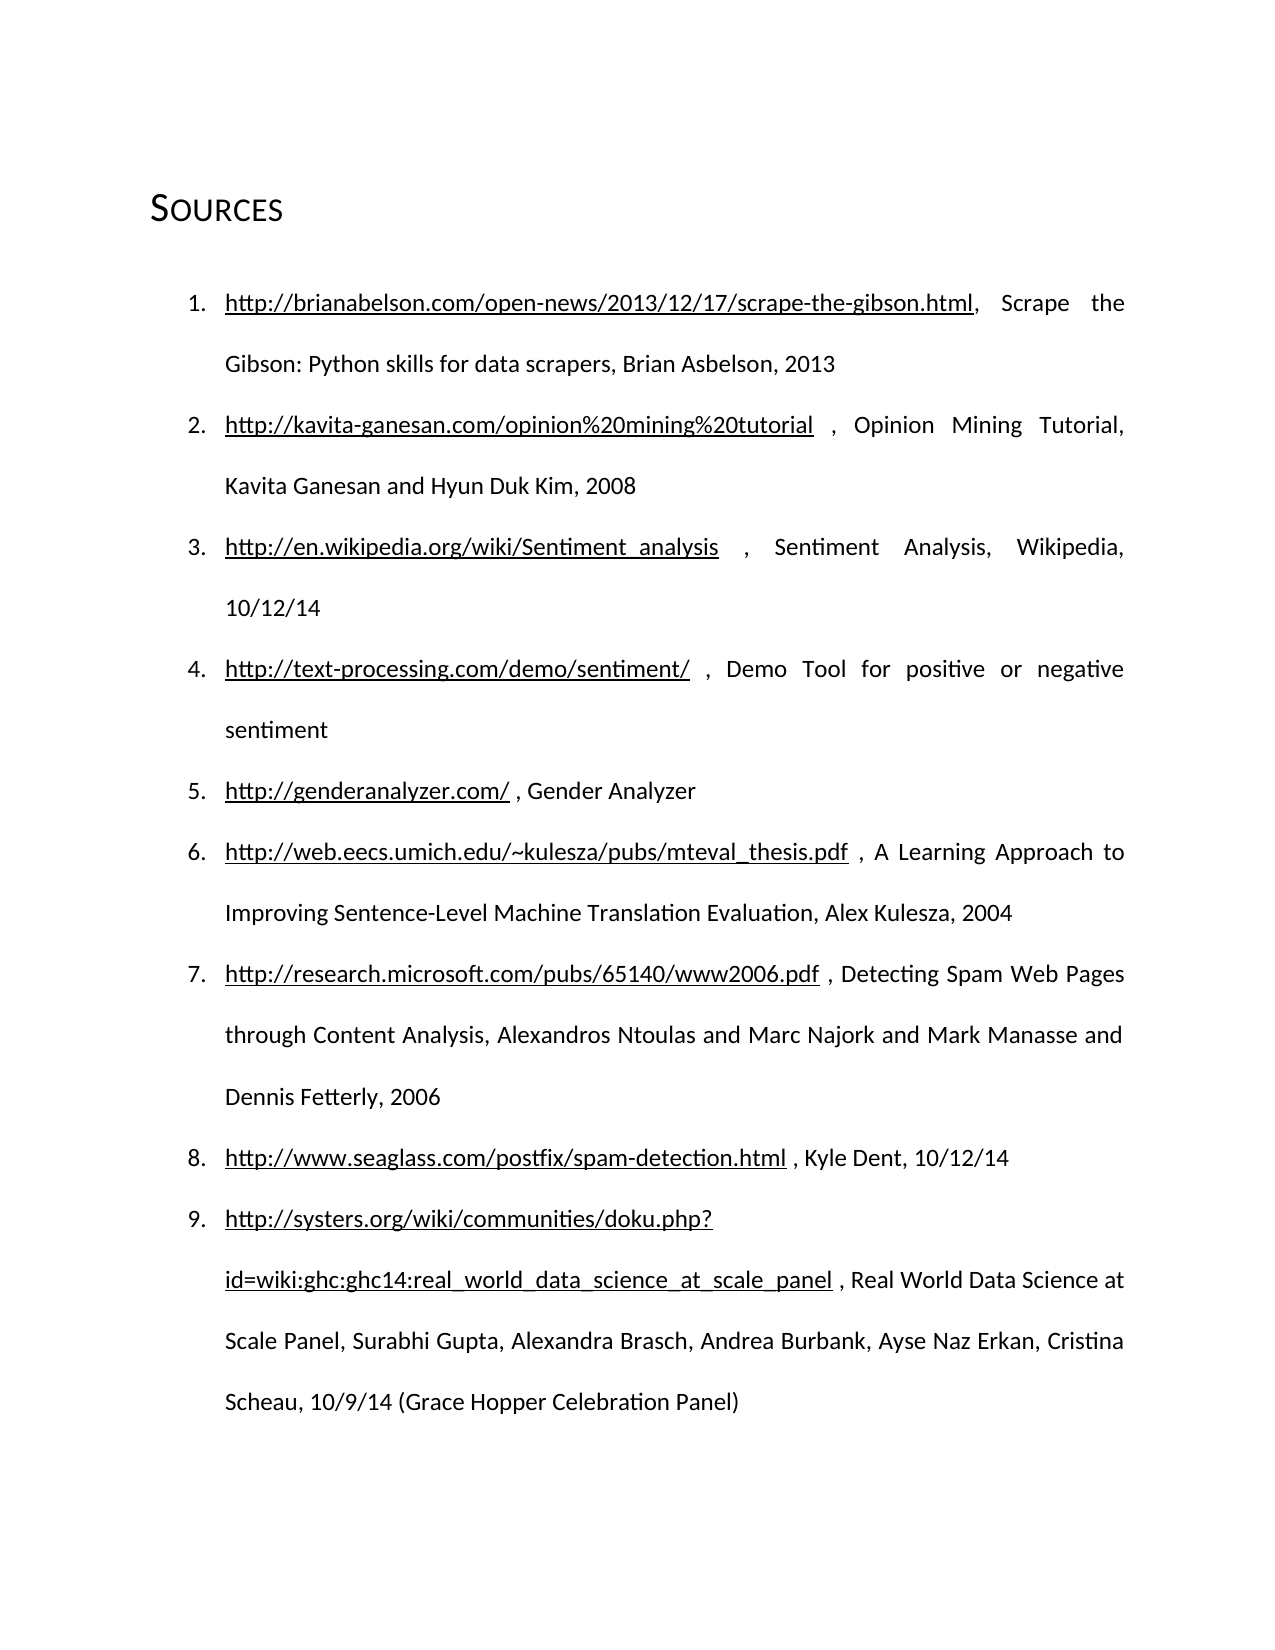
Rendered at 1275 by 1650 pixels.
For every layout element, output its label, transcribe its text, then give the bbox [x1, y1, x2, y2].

list http://genderanalyzer.com/ , Gender Analyzer [187, 775, 1125, 806]
list http://systers.org/wiki/communities/doku.php?id=wiki:ghc:ghc14:real_world_data_science_at_scale_panel , Real World Data Science at Scale Panel, Surabhi Gupta, Alexandra Brasch, Andrea Burbank, Ayse Naz Erkan, Cristina Scheau, 10/9/14 (Grace Hopper Celebration Panel) [187, 1203, 1125, 1416]
subtitle Sources [150, 181, 1125, 232]
list http://kavita-ganesan.com/opinion%20mining%20tutorial , Opinion Mining Tutorial, Kavita Ganesan and Hyun Duk Kim, 2008 [187, 409, 1125, 501]
list http://web.eecs.umich.edu/~kulesza/pubs/mteval_thesis.pdf , A Learning Approach to Improving Sentence-Level Machine Translation Evaluation, Alex Kulesza, 2004 [187, 836, 1125, 928]
list http://research.microsoft.com/pubs/65140/www2006.pdf , Detecting Spam Web Pages through Content Analysis, Alexandros Ntoulas and Marc Najork and Mark Manasse and Dennis Fetterly, 2006 [187, 958, 1125, 1111]
list http://brianabelson.com/open-news/2013/12/17/scrape-the-gibson.html, Scrape the Gibson: Python skills for data scrapers, Brian Asbelson, 2013 [187, 287, 1125, 379]
list http://www.seaglass.com/postfix/spam-detection.html , Kyle Dent, 10/12/14 [187, 1142, 1125, 1172]
list http://en.wikipedia.org/wiki/Sentiment_analysis , Sentiment Analysis, Wikipedia, 10/12/14 [187, 531, 1125, 623]
list http://text-processing.com/demo/sentiment/ , Demo Tool for positive or negative sentiment [187, 653, 1125, 745]
